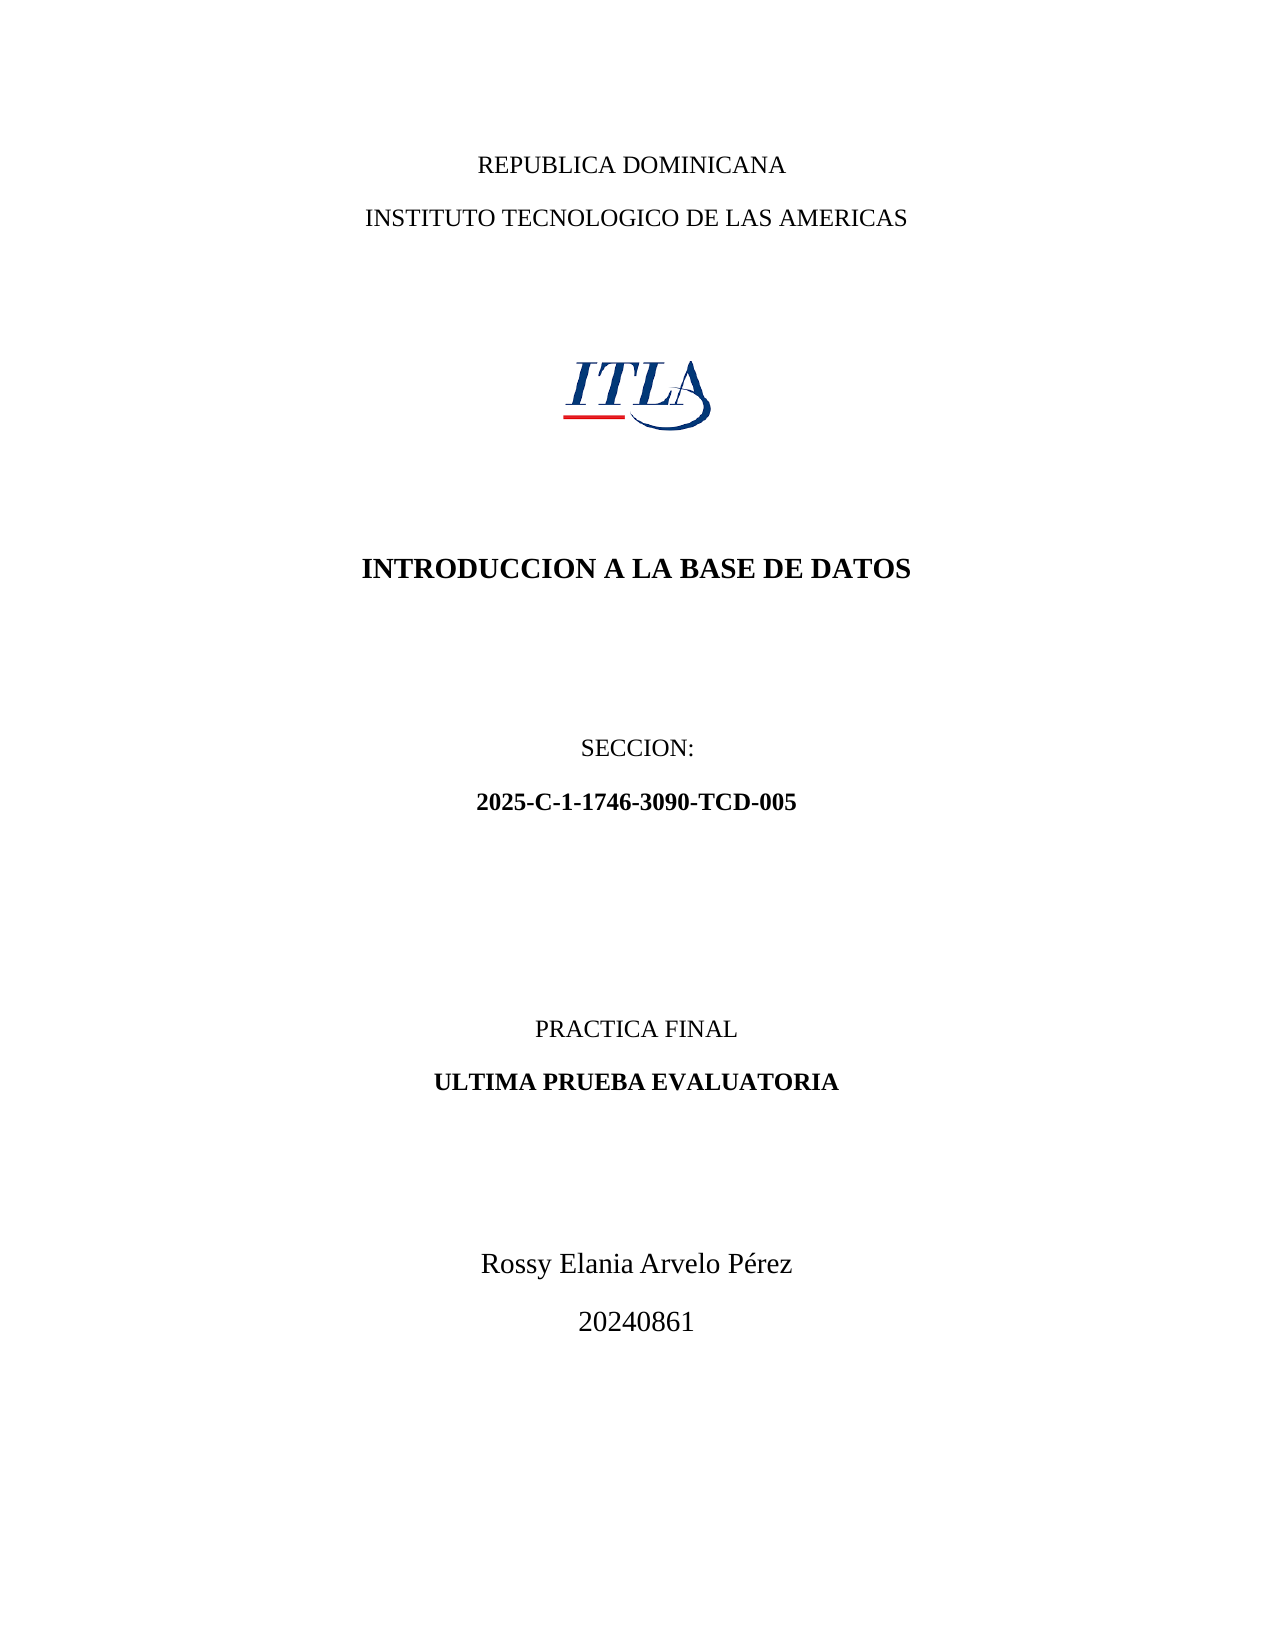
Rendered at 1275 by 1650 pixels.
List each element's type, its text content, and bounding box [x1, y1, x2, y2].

text Rossy Elania Arvelo Pérez [148, 1246, 1125, 1279]
text 2025-C-1-1746-3090-TCD-005 [148, 787, 1125, 816]
text 20240861 [148, 1304, 1125, 1338]
text INSTITUTO TECNOLOGICO DE LAS AMERICAS [148, 203, 1125, 232]
text INTRODUCCION A LA BASE DE DATOS [148, 551, 1125, 584]
picture [551, 310, 722, 481]
text ULTIMA PRUEBA EVALUATORIA [148, 1067, 1125, 1096]
text PRACTICA FINAL [148, 1014, 1125, 1043]
text SECCION: [150, 733, 1125, 762]
text REPUBLICA DOMINICANA [148, 150, 1116, 179]
